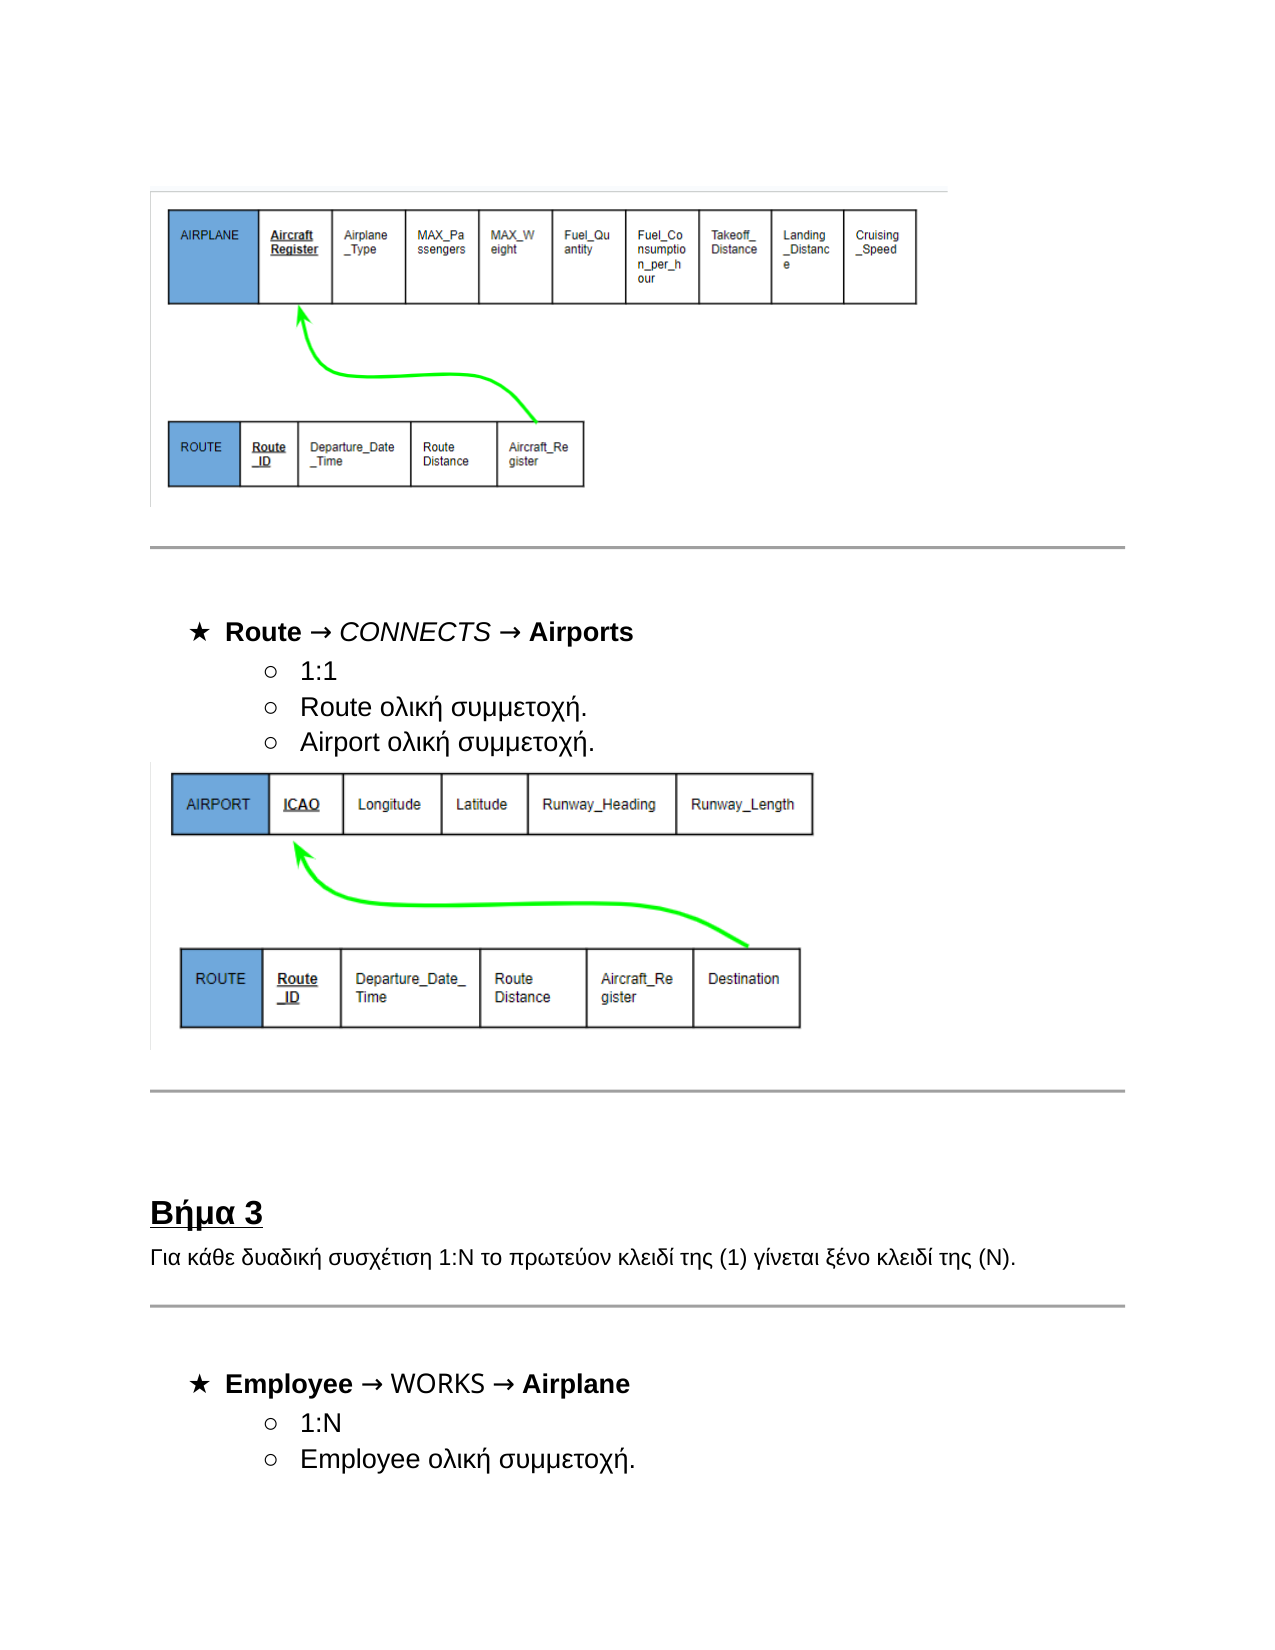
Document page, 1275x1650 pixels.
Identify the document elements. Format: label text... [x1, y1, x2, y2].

subtitle Βήμα 3 [150, 1193, 1125, 1232]
picture [150, 762, 838, 1050]
list Route → CONNECTS → Airports [187, 612, 1125, 649]
list Route ολική συμμετοχή. [262, 691, 1125, 722]
picture [150, 186, 948, 507]
list Employee → WORKS → Airplane [187, 1365, 1125, 1402]
text Για κάθε δυαδική συσχέτιση 1:Ν το πρωτεύον κλειδί της (1) γίνεται ξένο κλειδί της (Ν). [150, 1244, 1125, 1271]
list Employee ολική συμμετοχή. [262, 1443, 1125, 1474]
list 1:Ν [262, 1407, 1125, 1439]
list 1:1 [262, 654, 1125, 686]
list Airport ολική συμμετοχή. [262, 726, 1125, 758]
